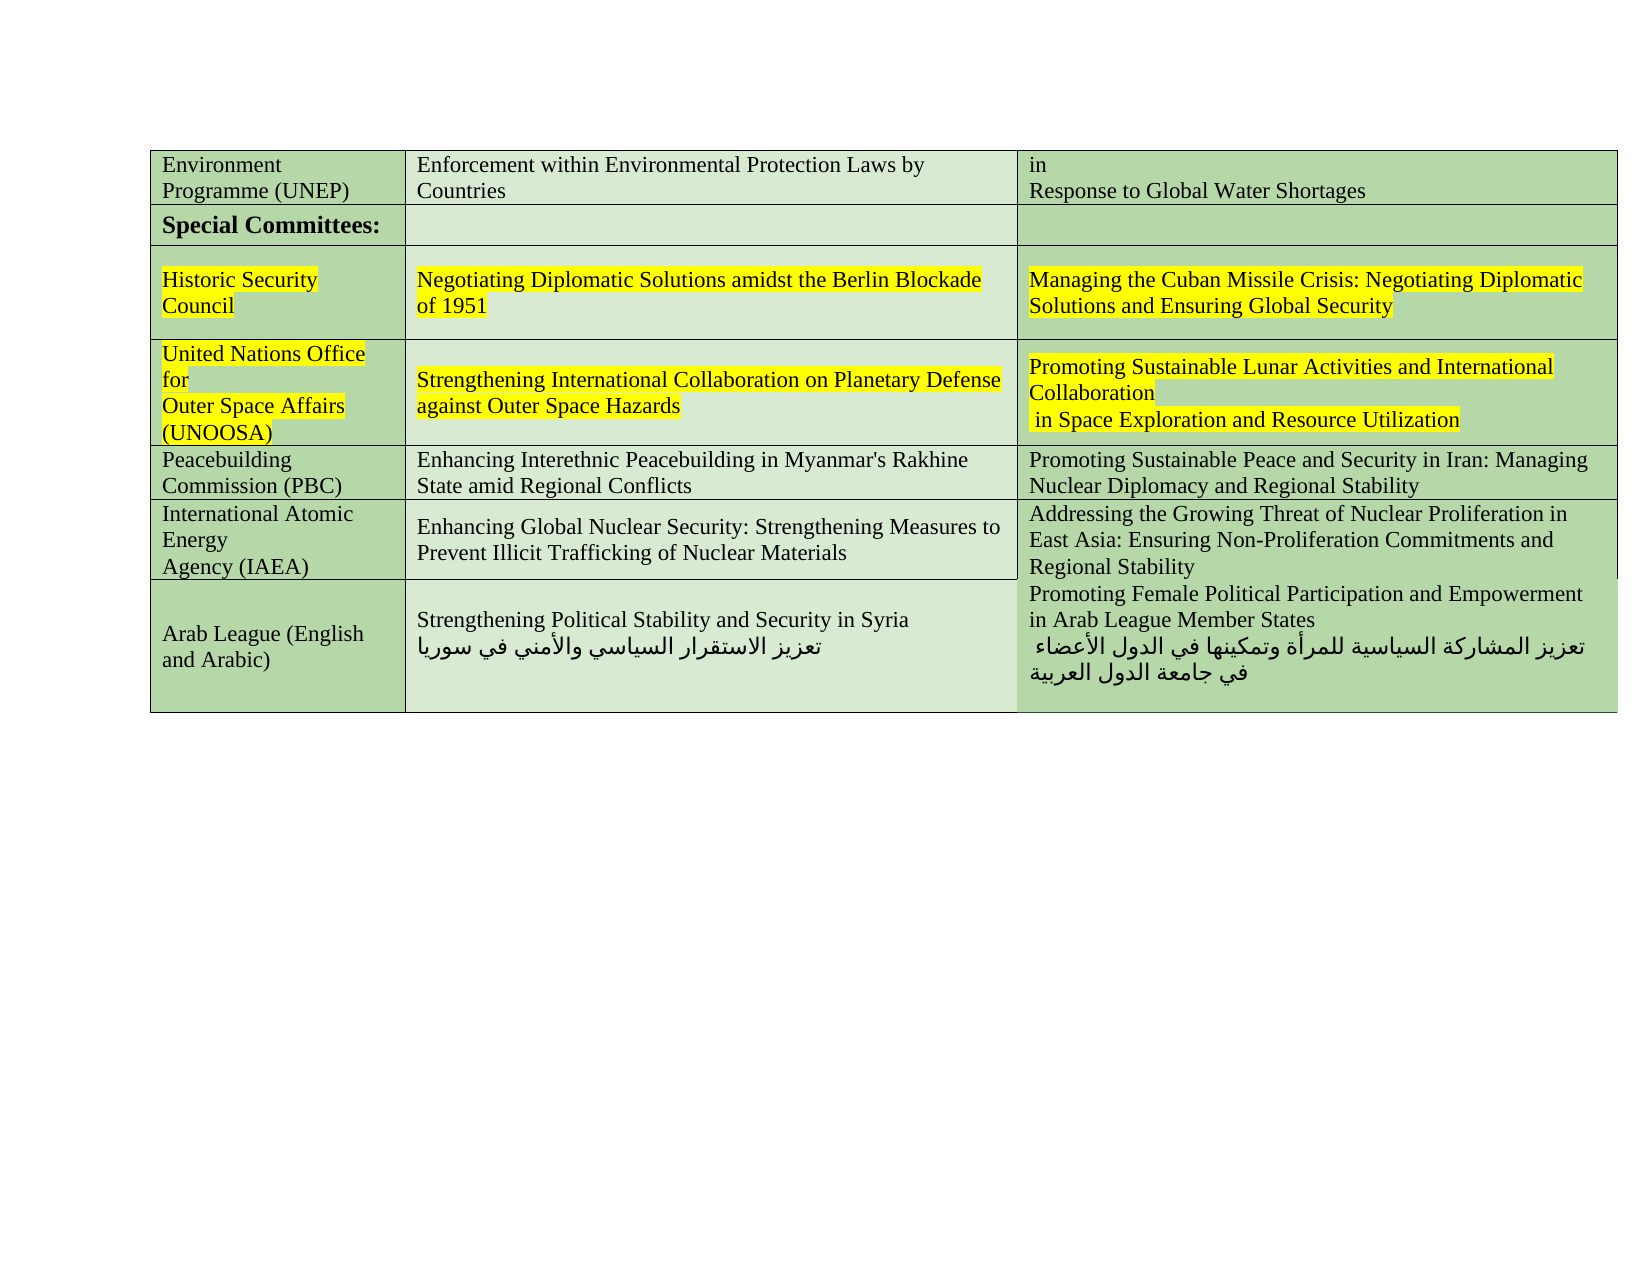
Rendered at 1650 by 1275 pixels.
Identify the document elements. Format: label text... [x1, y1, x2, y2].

table_cell Enhancing Interethnic Peacebuilding in Myanmar's Rakhine State amid Regional Conflicts [406, 446, 1017, 499]
table_cell United Nations Office for Outer Space Affairs (UNOOSA) [151, 340, 405, 445]
table_cell Historic Security Council [151, 246, 405, 339]
table_cell Promoting Sustainable Lunar Activities and International Collaboration in Space Exploration and Resource Utilization [1018, 340, 1617, 445]
table_cell Strengthening Political Stability and Security in Syria تعزيز الاستقرار السياسي والأمني ​​في سوريا [406, 580, 1017, 712]
table_cell Peacebuilding Commission (PBC) [151, 446, 405, 499]
table_cell Addressing the Growing Threat of Nuclear Proliferation in East Asia: Ensuring Non-Proliferation Commitments and Regional Stability [1018, 500, 1617, 579]
table_cell Enhancing Global Nuclear Security: Strengthening Measures to Prevent Illicit Trafficking of Nuclear Materials [406, 500, 1017, 579]
table_cell [406, 205, 1017, 245]
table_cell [1018, 151, 1617, 204]
table_cell Special Committees: [151, 205, 405, 245]
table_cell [406, 151, 1017, 204]
table_cell Arab League (English and Arabic) [151, 580, 405, 712]
table_cell Managing the Cuban Missile Crisis: Negotiating Diplomatic Solutions and Ensuring Global Security [1018, 246, 1617, 339]
table_cell International Atomic Energy Agency (IAEA) [151, 500, 405, 579]
table_cell [1018, 205, 1617, 245]
table_cell Strengthening International Collaboration on Planetary Defense against Outer Space Hazards [406, 340, 1017, 445]
table_cell Negotiating Diplomatic Solutions amidst the Berlin Blockade of 1951 [406, 246, 1017, 339]
table_cell Promoting Sustainable Peace and Security in Iran: Managing Nuclear Diplomacy and Regional Stability [1018, 446, 1617, 499]
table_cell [151, 151, 405, 204]
table_cell Promoting Female Political Participation and Empowerment in Arab League Member States تعزيز المشاركة السياسية للمرأة وتمكينها في الدول الأعضاء في جامعة الدول العربية [1018, 580, 1617, 712]
